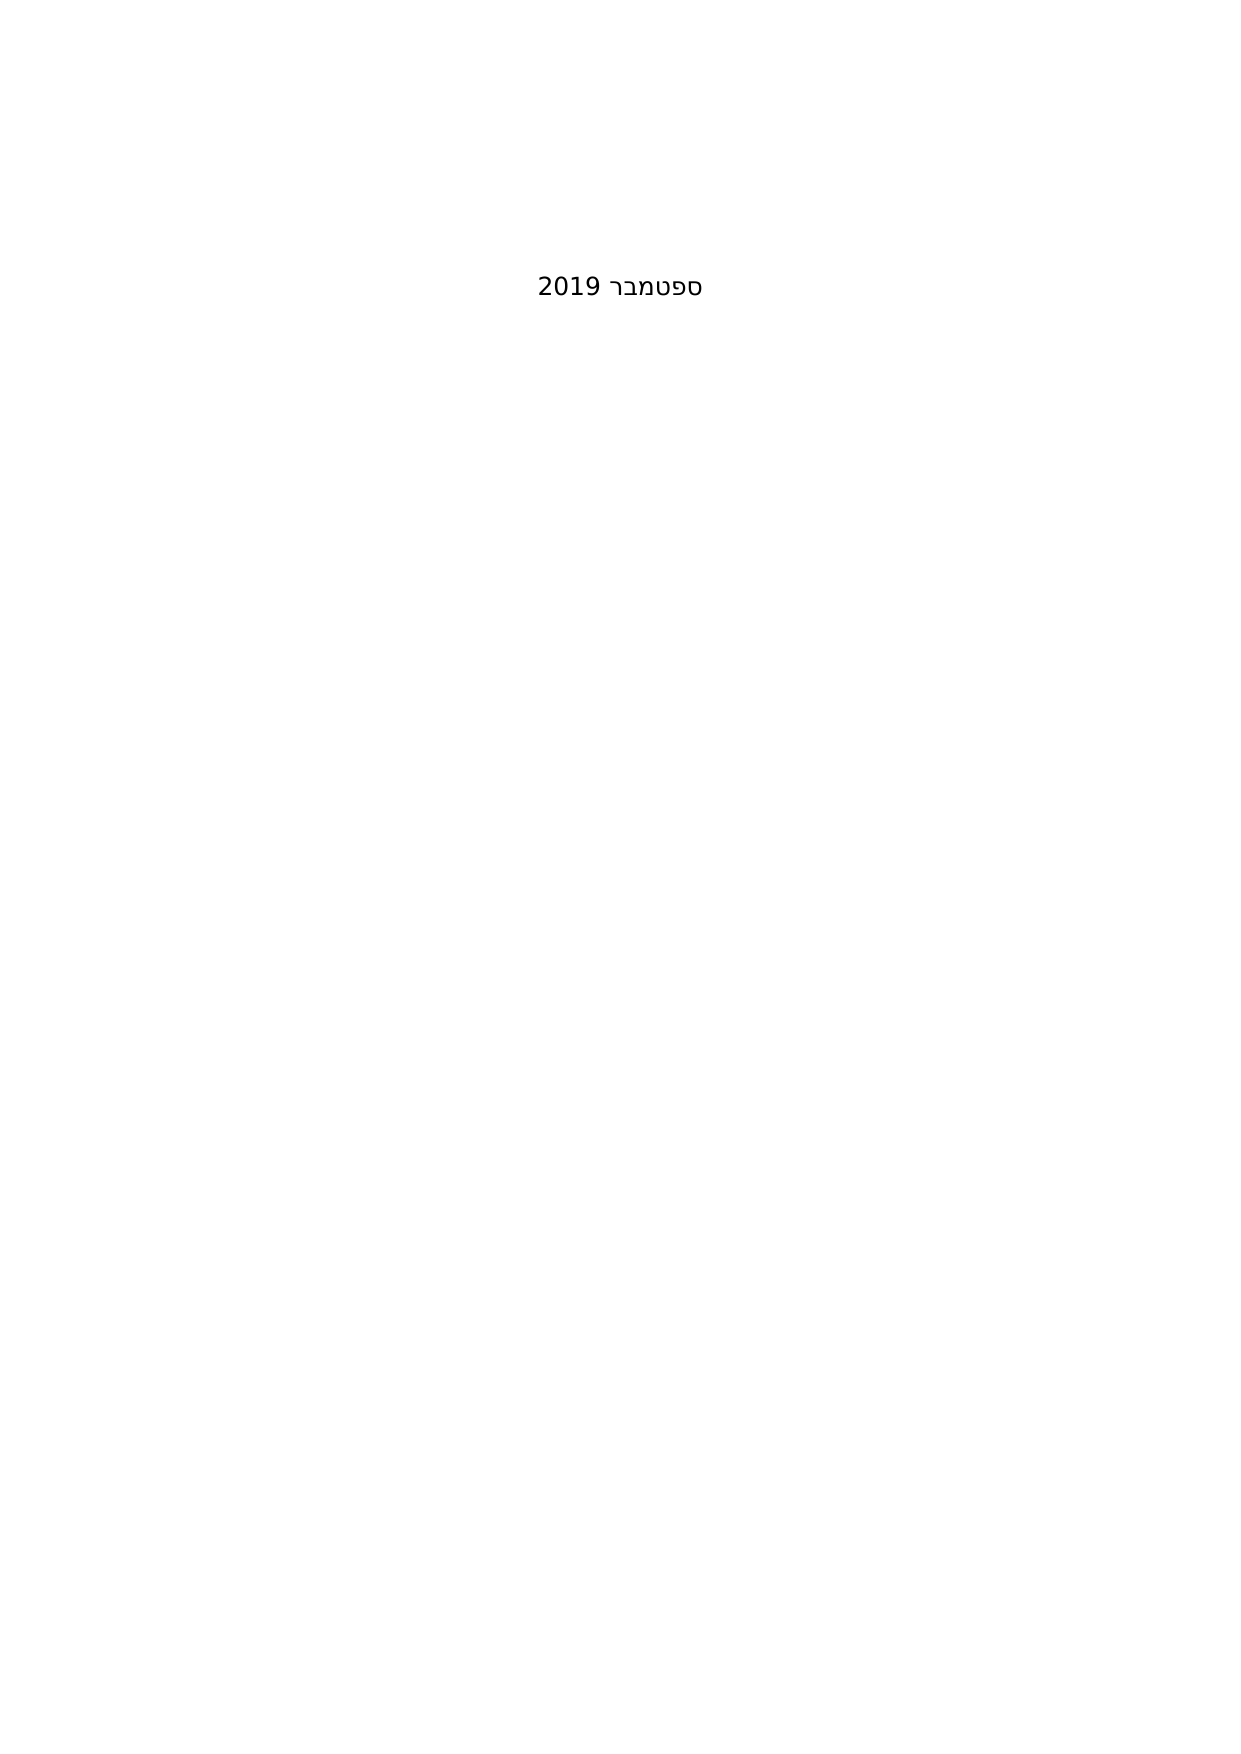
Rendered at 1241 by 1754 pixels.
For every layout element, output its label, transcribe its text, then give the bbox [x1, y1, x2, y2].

list ספטמבר 2019 [150, 272, 1090, 301]
